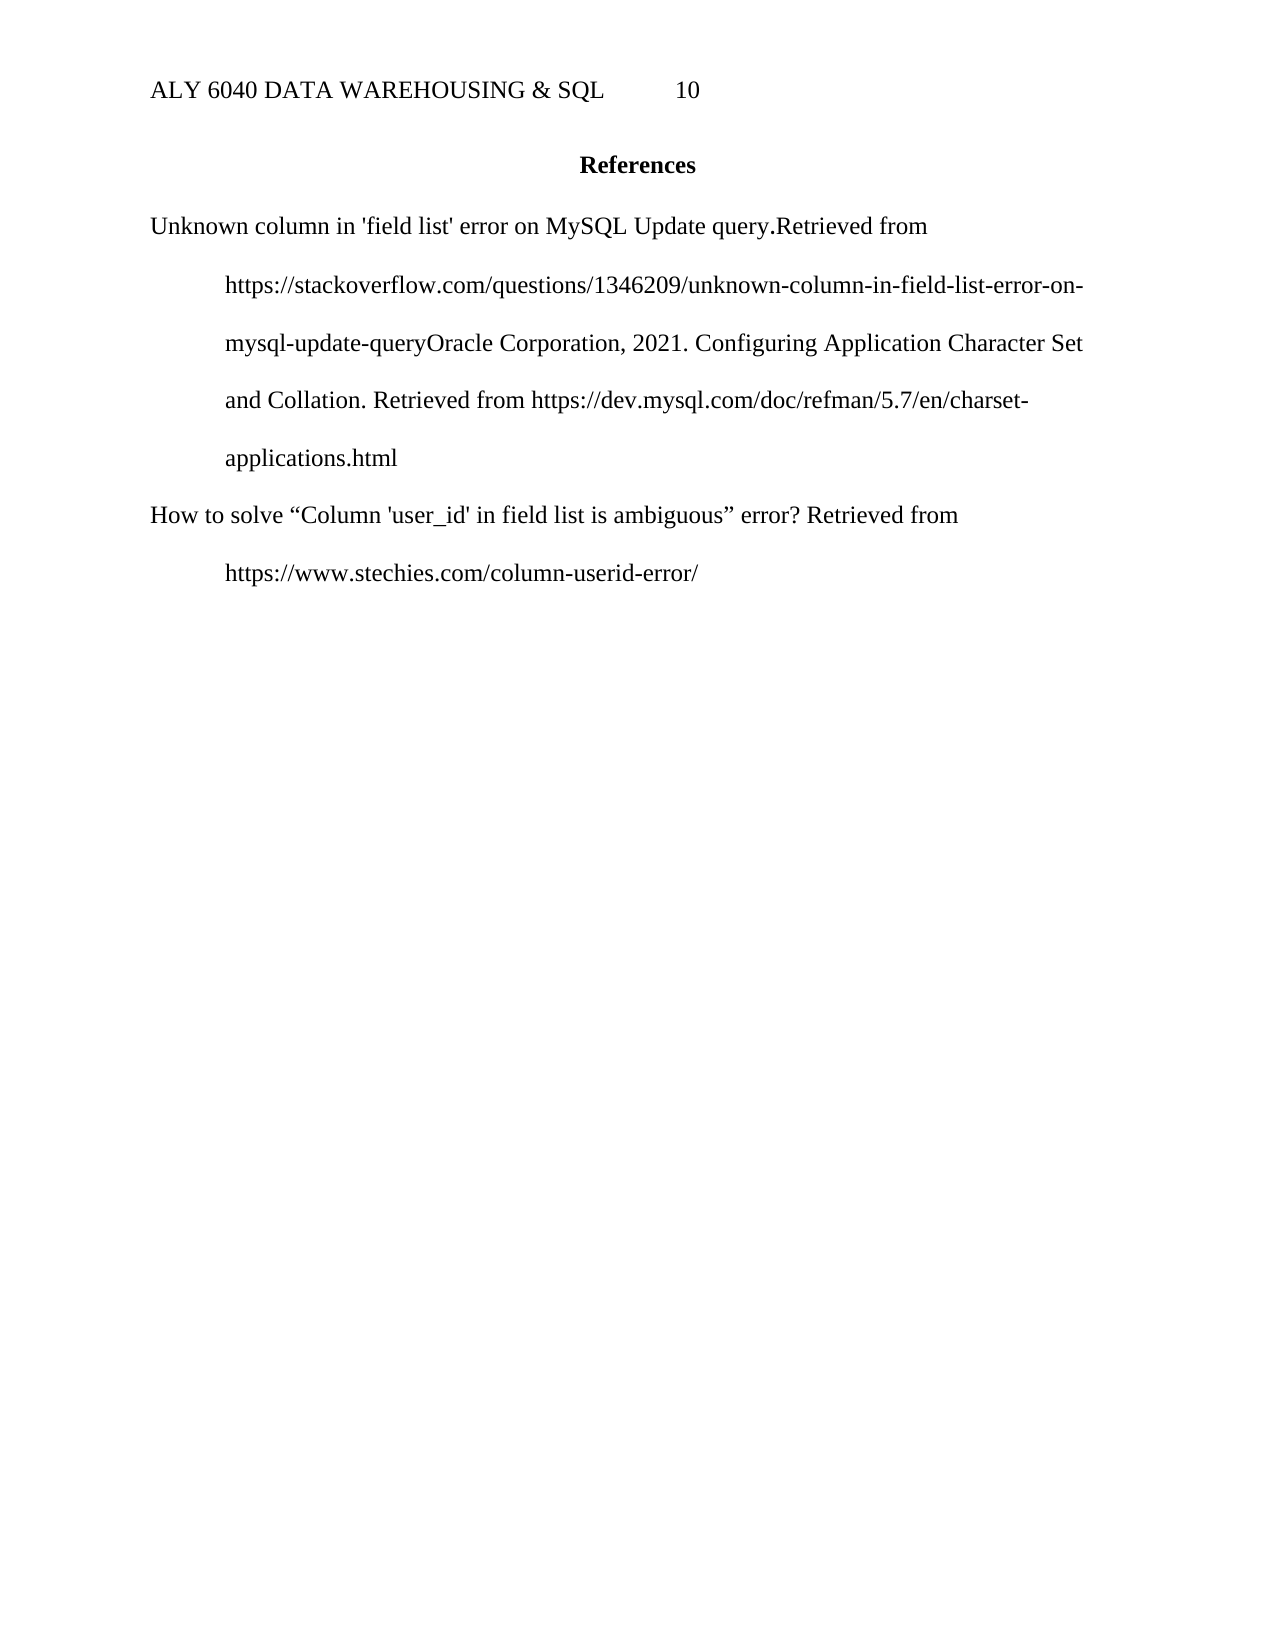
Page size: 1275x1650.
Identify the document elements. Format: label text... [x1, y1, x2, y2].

text How to solve “Column 'user_id' in field list is ambiguous” error? Retrieved from https://www.stechies.com/column-userid-error/ [150, 500, 1125, 587]
title References [150, 150, 1125, 179]
text Unknown column in 'field list' error on MySQL Update query.Retrieved from https://stackoverflow.com/questions/1346209/unknown-column-in-field-list-error-on-mysql-update-queryOracle Corporation, 2021. Configuring Application Character Set and Collation. Retrieved from https://dev.mysql.com/doc/refman/5.7/en/charset-applications.html [150, 207, 1125, 472]
